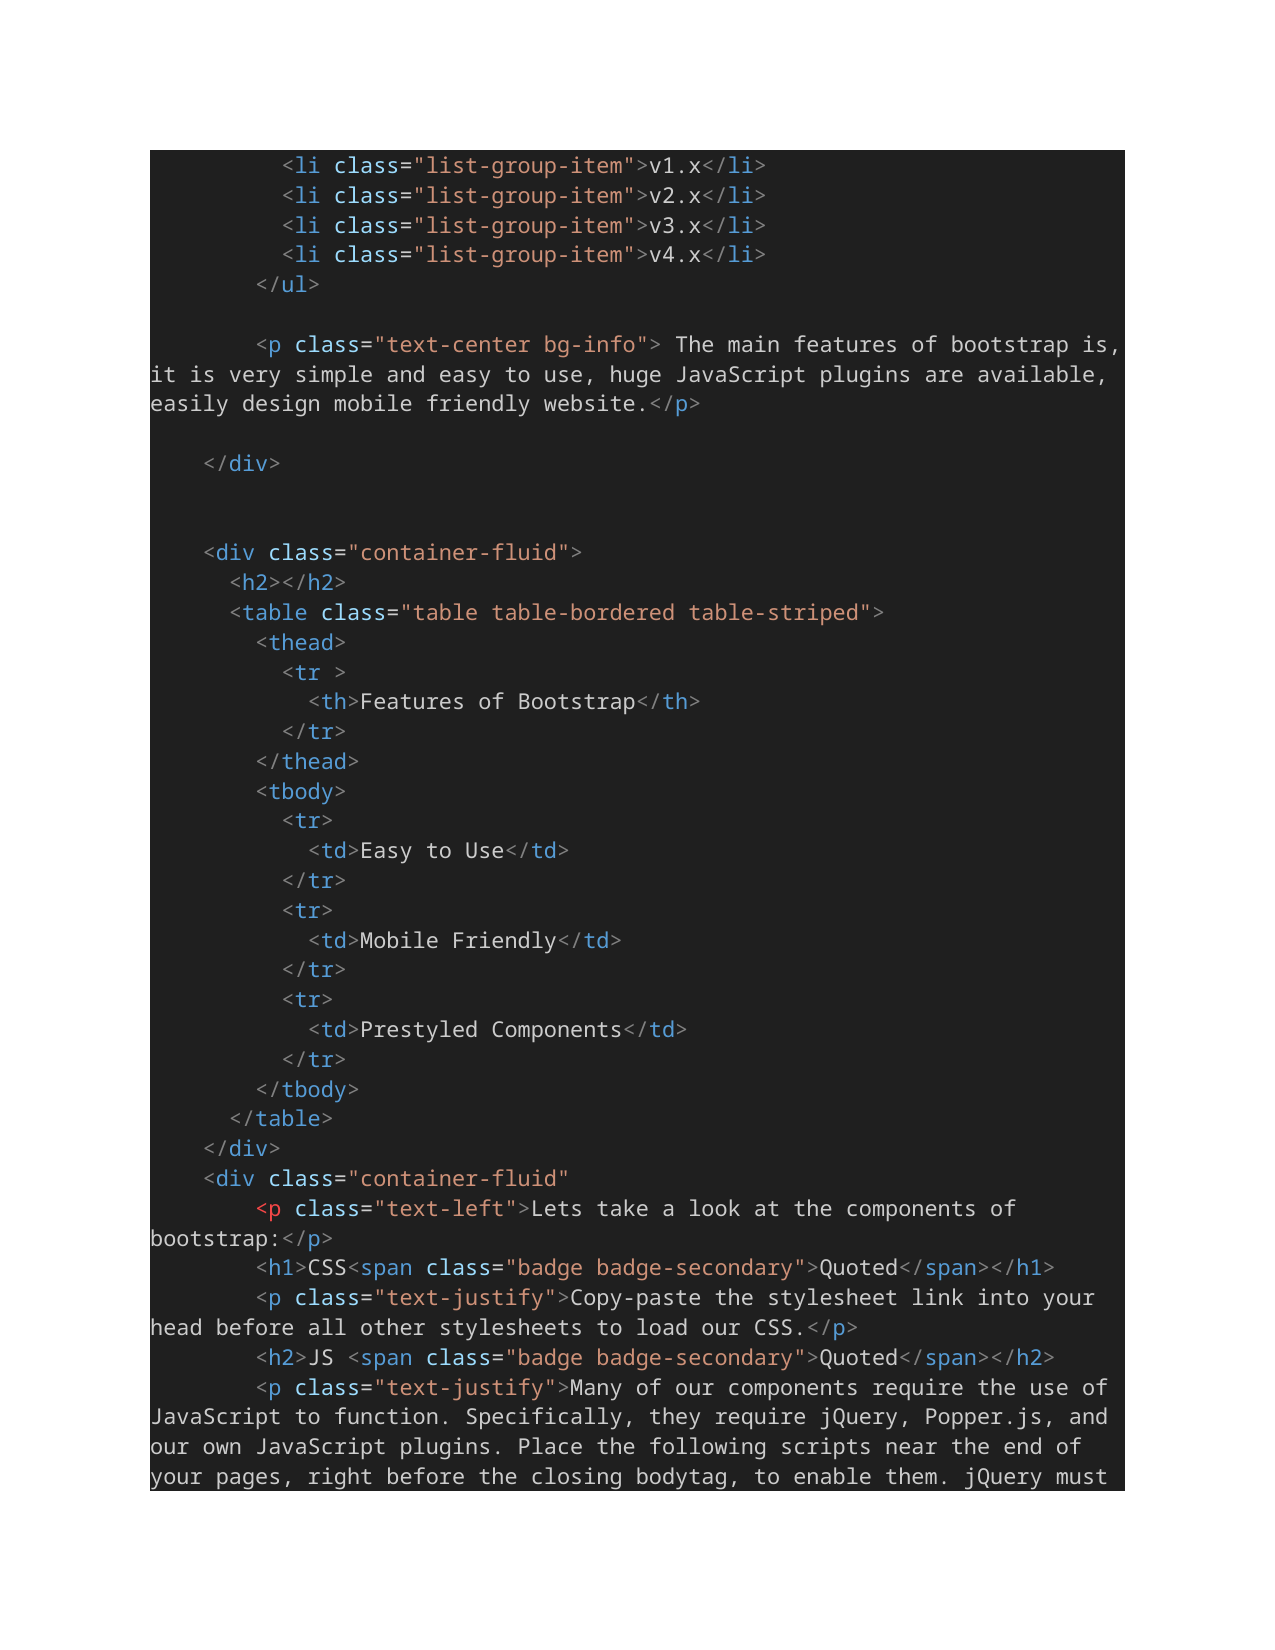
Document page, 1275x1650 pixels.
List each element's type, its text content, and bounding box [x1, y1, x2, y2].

text <li class="list-group-item">v1.x</li> [150, 150, 1125, 180]
text </ul> [150, 269, 1125, 299]
text <tr> [150, 895, 1125, 924]
text </div> [150, 1133, 1125, 1163]
text <h1>CSS<span class="badge badge-secondary">Quoted</span></h1> [150, 1252, 1125, 1282]
text <p class="text-center bg-info"> The main features of bootstrap is, it is very simple and easy to use, huge JavaScript plugins are available, easily design mobile friendly website.</p> [150, 329, 1125, 418]
text <thead> [150, 627, 1125, 656]
text <tbody> [150, 776, 1125, 805]
text <p class="text-justify">Copy-paste the stylesheet link into your head before all other stylesheets to load our CSS.</p> [150, 1282, 1125, 1342]
text <p class="text-left">Lets take a look at the components of bootstrap:</p> [150, 1193, 1125, 1252]
text <td>Mobile Friendly</td> [150, 924, 1125, 954]
text <tr> [150, 805, 1125, 835]
text </tr> [150, 716, 1125, 746]
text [150, 1371, 1125, 1491]
text </tr> [150, 954, 1125, 984]
text <h2></h2> [150, 567, 1125, 597]
text <td>Prestyled Components</td> [150, 1014, 1125, 1044]
text </tr> [150, 865, 1125, 895]
text <div class="container-fluid" [150, 1163, 1125, 1193]
text <li class="list-group-item">v2.x</li> [150, 180, 1125, 209]
text <li class="list-group-item">v4.x</li> [150, 239, 1125, 269]
text <li class="list-group-item">v3.x</li> [150, 209, 1125, 239]
text </tr> [150, 1044, 1125, 1073]
text <td>Easy to Use</td> [150, 835, 1125, 865]
text <div class="container-fluid"> [150, 537, 1125, 567]
text </div> [150, 448, 1125, 478]
text <th>Features of Bootstrap</th> [150, 686, 1125, 716]
text </tbody> [150, 1073, 1125, 1103]
text <h2>JS <span class="badge badge-secondary">Quoted</span></h2> [150, 1342, 1125, 1371]
text <table class="table table-bordered table-striped"> [150, 597, 1125, 627]
text <tr > [150, 656, 1125, 686]
text <tr> [150, 984, 1125, 1014]
text </thead> [150, 746, 1125, 776]
text </table> [150, 1103, 1125, 1133]
